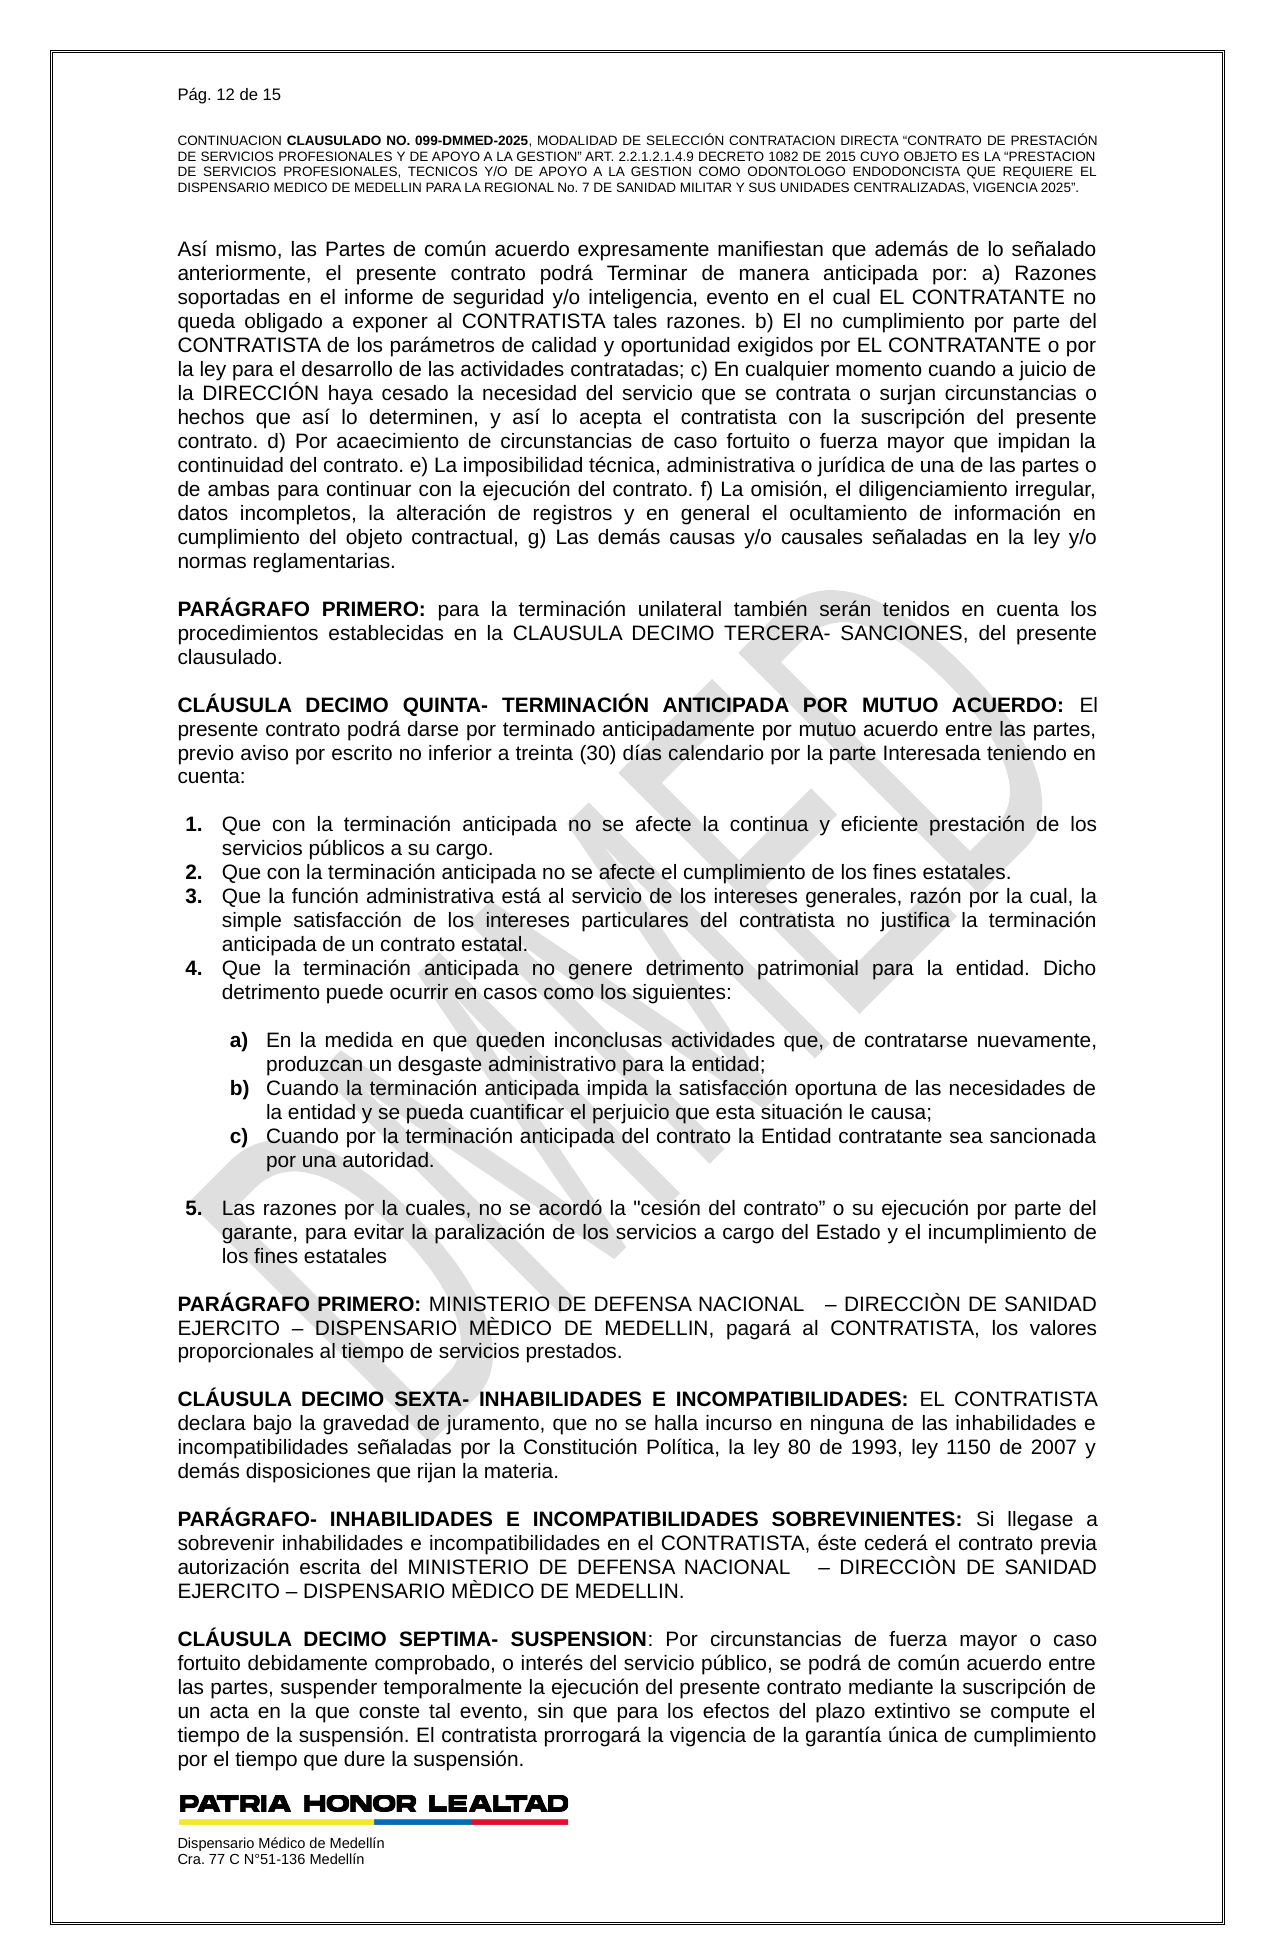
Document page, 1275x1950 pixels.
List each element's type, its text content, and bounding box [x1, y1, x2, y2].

list Que con la terminación anticipada no se afecte la continua y eficiente prestación de los servicios públicos a su cargo. [185, 812, 1098, 860]
text CLÁUSULA DECIMO QUINTA- TERMINACIÓN ANTICIPADA POR MUTUO ACUERDO: El presente contrato podrá darse por terminado anticipadamente por mutuo acuerdo entre las partes, previo aviso por escrito no inferior a treinta (30) días calendario por la parte Interesada teniendo en cuenta: [177, 692, 1098, 788]
text PARÁGRAFO PRIMERO: para la terminación unilateral también serán tenidos en cuenta los procedimientos establecidas en la CLAUSULA DECIMO TERCERA- SANCIONES, del presente clausulado. [177, 597, 1098, 668]
text PARÁGRAFO- INHABILIDADES E INCOMPATIBILIDADES SOBREVINIENTES: Si llegase a sobrevenir inhabilidades e incompatibilidades en el CONTRATISTA, éste cederá el contrato previa autorización escrita del MINISTERIO DE DEFENSA NACIONAL – DIRECCIÒN DE SANIDAD EJERCITO – DISPENSARIO MÈDICO DE MEDELLIN. [177, 1507, 1098, 1603]
text CLÁUSULA DECIMO SEPTIMA- SUSPENSION: Por circunstancias de fuerza mayor o caso fortuito debidamente comprobado, o interés del servicio público, se podrá de común acuerdo entre las partes, suspender temporalmente la ejecución del presente contrato mediante la suscripción de un acta en la que conste tal evento, sin que para los efectos del plazo extintivo se compute el tiempo de la suspensión. El contratista prorrogará la vigencia de la garantía única de cumplimiento por el tiempo que dure la suspensión. [177, 1627, 1098, 1771]
text Así mismo, las Partes de común acuerdo expresamente manifiestan que además de lo señalado anteriormente, el presente contrato podrá Terminar de manera anticipada por: a) Razones soportadas en el informe de seguridad y/o inteligencia, evento en el cual EL CONTRATANTE no queda obligado a exponer al CONTRATISTA tales razones. b) El no cumplimiento por parte del CONTRATISTA de los parámetros de calidad y oportunidad exigidos por EL CONTRATANTE o por la ley para el desarrollo de las actividades contratadas; c) En cualquier momento cuando a juicio de la DIRECCIÓN haya cesado la necesidad del servicio que se contrata o surjan circunstancias o hechos que así lo determinen, y así lo acepta el contratista con la suscripción del presente contrato. d) Por acaecimiento de circunstancias de caso fortuito o fuerza mayor que impidan la continuidad del contrato. e) La imposibilidad técnica, administrativa o jurídica de una de las partes o de ambas para continuar con la ejecución del contrato. f) La omisión, el diligenciamiento irregular, datos incompletos, la alteración de registros y en general el ocultamiento de información en cumplimiento del objeto contractual, g) Las demás causas y/o causales señaladas en la ley y/o normas reglamentarias. [177, 237, 1098, 573]
list Las razones por la cuales, no se acordó la "cesión del contrato” o su ejecución por parte del garante, para evitar la paralización de los servicios a cargo del Estado y el incumplimiento de los fines estatales [185, 1196, 1098, 1267]
list Que la terminación anticipada no genere detrimento patrimonial para la entidad. Dicho detrimento puede ocurrir en casos como los siguientes: [185, 956, 1098, 1004]
text PARÁGRAFO PRIMERO: MINISTERIO DE DEFENSA NACIONAL – DIRECCIÒN DE SANIDAD EJERCITO – DISPENSARIO MÈDICO DE MEDELLIN, pagará al CONTRATISTA, los valores proporcionales al tiempo de servicios prestados. [177, 1291, 1098, 1363]
text CLÁUSULA DECIMO SEXTA- INHABILIDADES E INCOMPATIBILIDADES: EL CONTRATISTA declara bajo la gravedad de juramento, que no se halla incurso en ninguna de las inhabilidades e incompatibilidades señaladas por la Constitución Política, la ley 80 de 1993, ley 1150 de 2007 y demás disposiciones que rijan la materia. [177, 1387, 1098, 1483]
list En la medida en que queden inconclusas actividades que, de contratarse nuevamente, produzcan un desgaste administrativo para la entidad; [229, 1028, 1098, 1076]
picture [179, 1795, 569, 1825]
list Cuando por la terminación anticipada del contrato la Entidad contratante sea sancionada por una autoridad. [229, 1124, 1098, 1172]
list Que con la terminación anticipada no se afecte el cumplimiento de los fines estatales. [185, 860, 1098, 884]
list Que la función administrativa está al servicio de los intereses generales, razón por la cual, la simple satisfacción de los intereses particulares del contratista no justifica la terminación anticipada de un contrato estatal. [185, 884, 1098, 956]
list Cuando la terminación anticipada impida la satisfacción oportuna de las necesidades de la entidad y se pueda cuantificar el perjuicio que esta situación le causa; [229, 1076, 1098, 1124]
